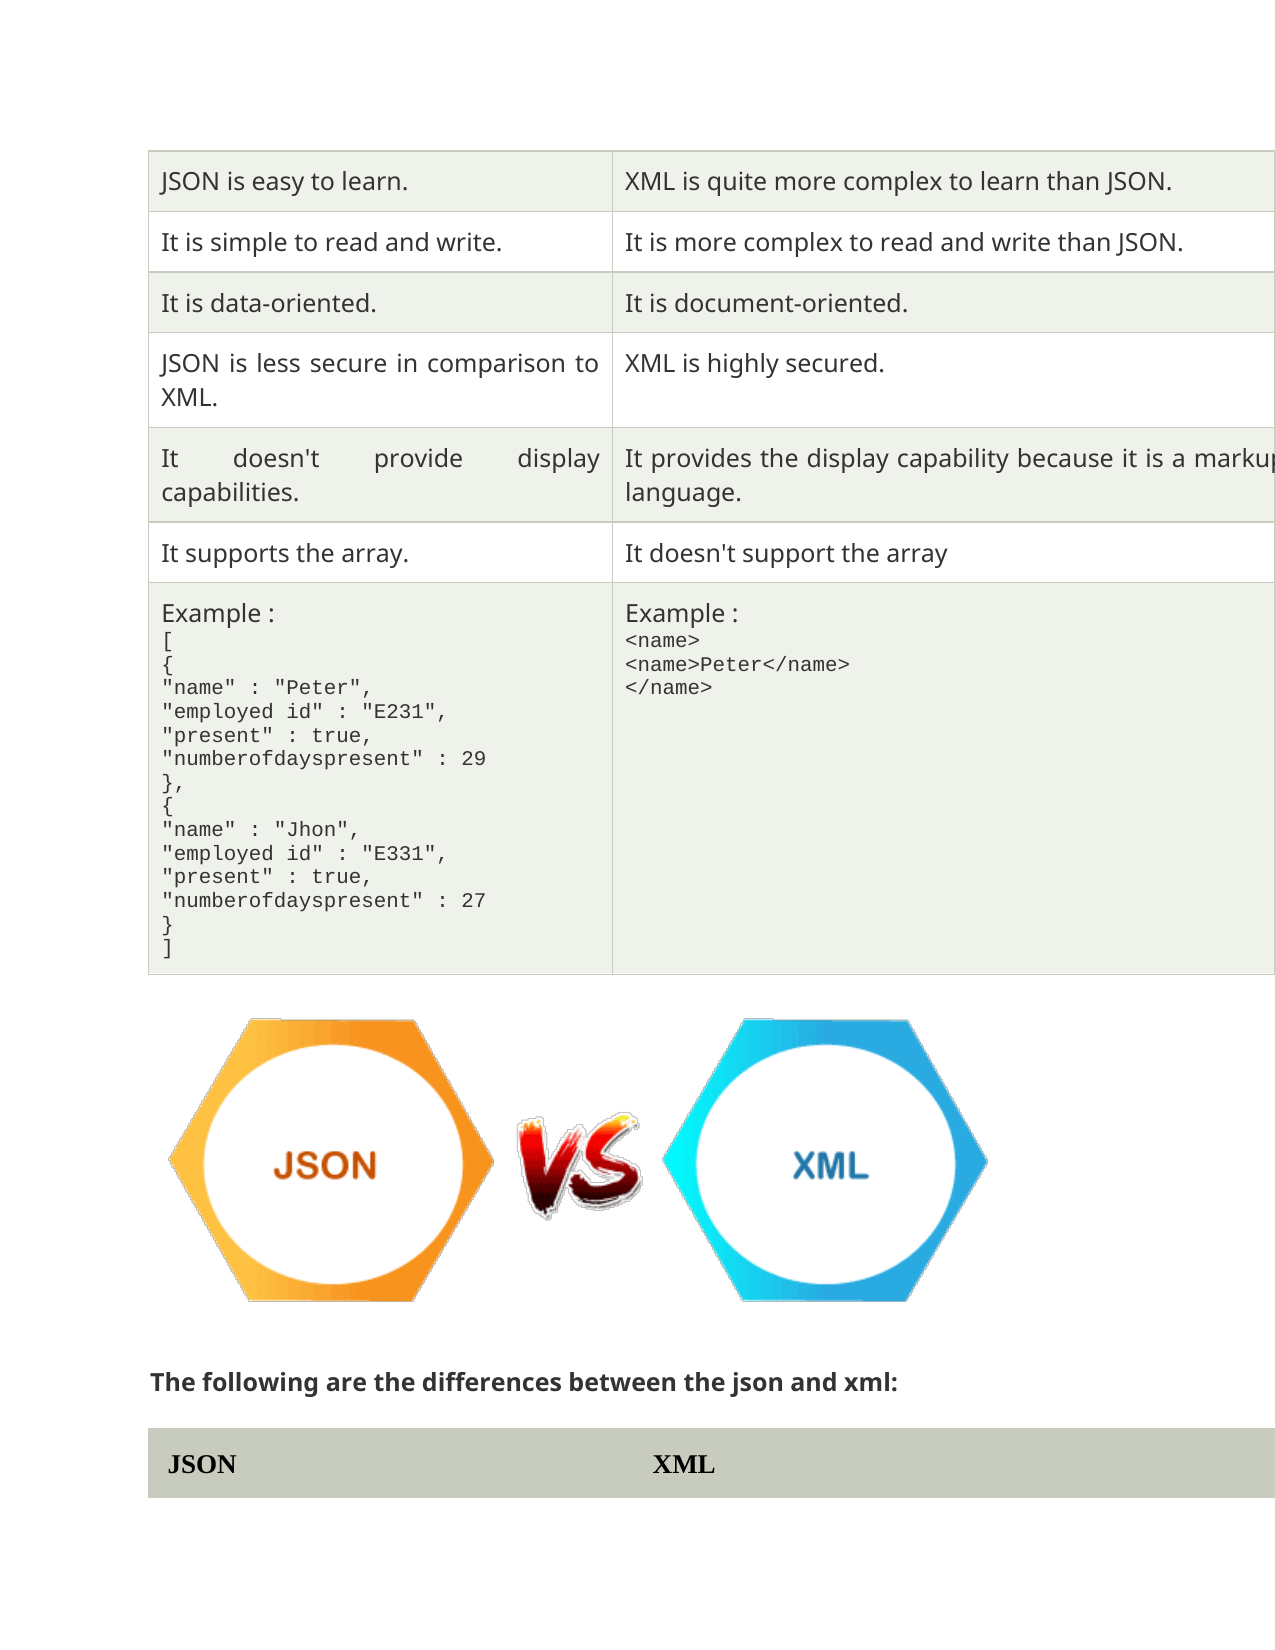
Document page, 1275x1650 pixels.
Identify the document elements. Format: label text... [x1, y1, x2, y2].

table_cell It is more complex to read and write than JSON. [613, 212, 1274, 271]
table_cell It provides the display capability because it is a markup language. [613, 428, 1274, 521]
table_cell It is data-oriented. [149, 273, 612, 332]
table_cell It supports the array. [149, 523, 612, 582]
table_cell It doesn't support the array [613, 523, 1274, 582]
table_header JSON is easy to learn. [149, 152, 612, 211]
table_cell XML is highly secured. [613, 333, 1274, 427]
table_header XML is quite more complex to learn than JSON. [613, 152, 1274, 211]
table_cell JSON is less secure in comparison to XML. [149, 333, 612, 427]
table_cell It doesn't provide display capabilities. [149, 428, 612, 521]
table_cell It is simple to read and write. [149, 212, 612, 271]
table_cell It is document-oriented. [613, 273, 1274, 332]
table_cell Example : <name> <name>Peter</name> </name> [613, 583, 1274, 973]
picture [150, 975, 1010, 1336]
table_header JSON [149, 1430, 634, 1498]
text The following are the differences between the json and xml: [150, 1365, 1125, 1399]
table_header XML [634, 1430, 1274, 1498]
table_cell Example : [ { "name" : "Peter", "employed id" : "E231", "present" : true, "numberofdayspresent" : 29 }, { "name" : "Jhon", "employed id" : "E331", "present" : true, "numberofdayspresent" : 27 } ] [149, 583, 612, 973]
